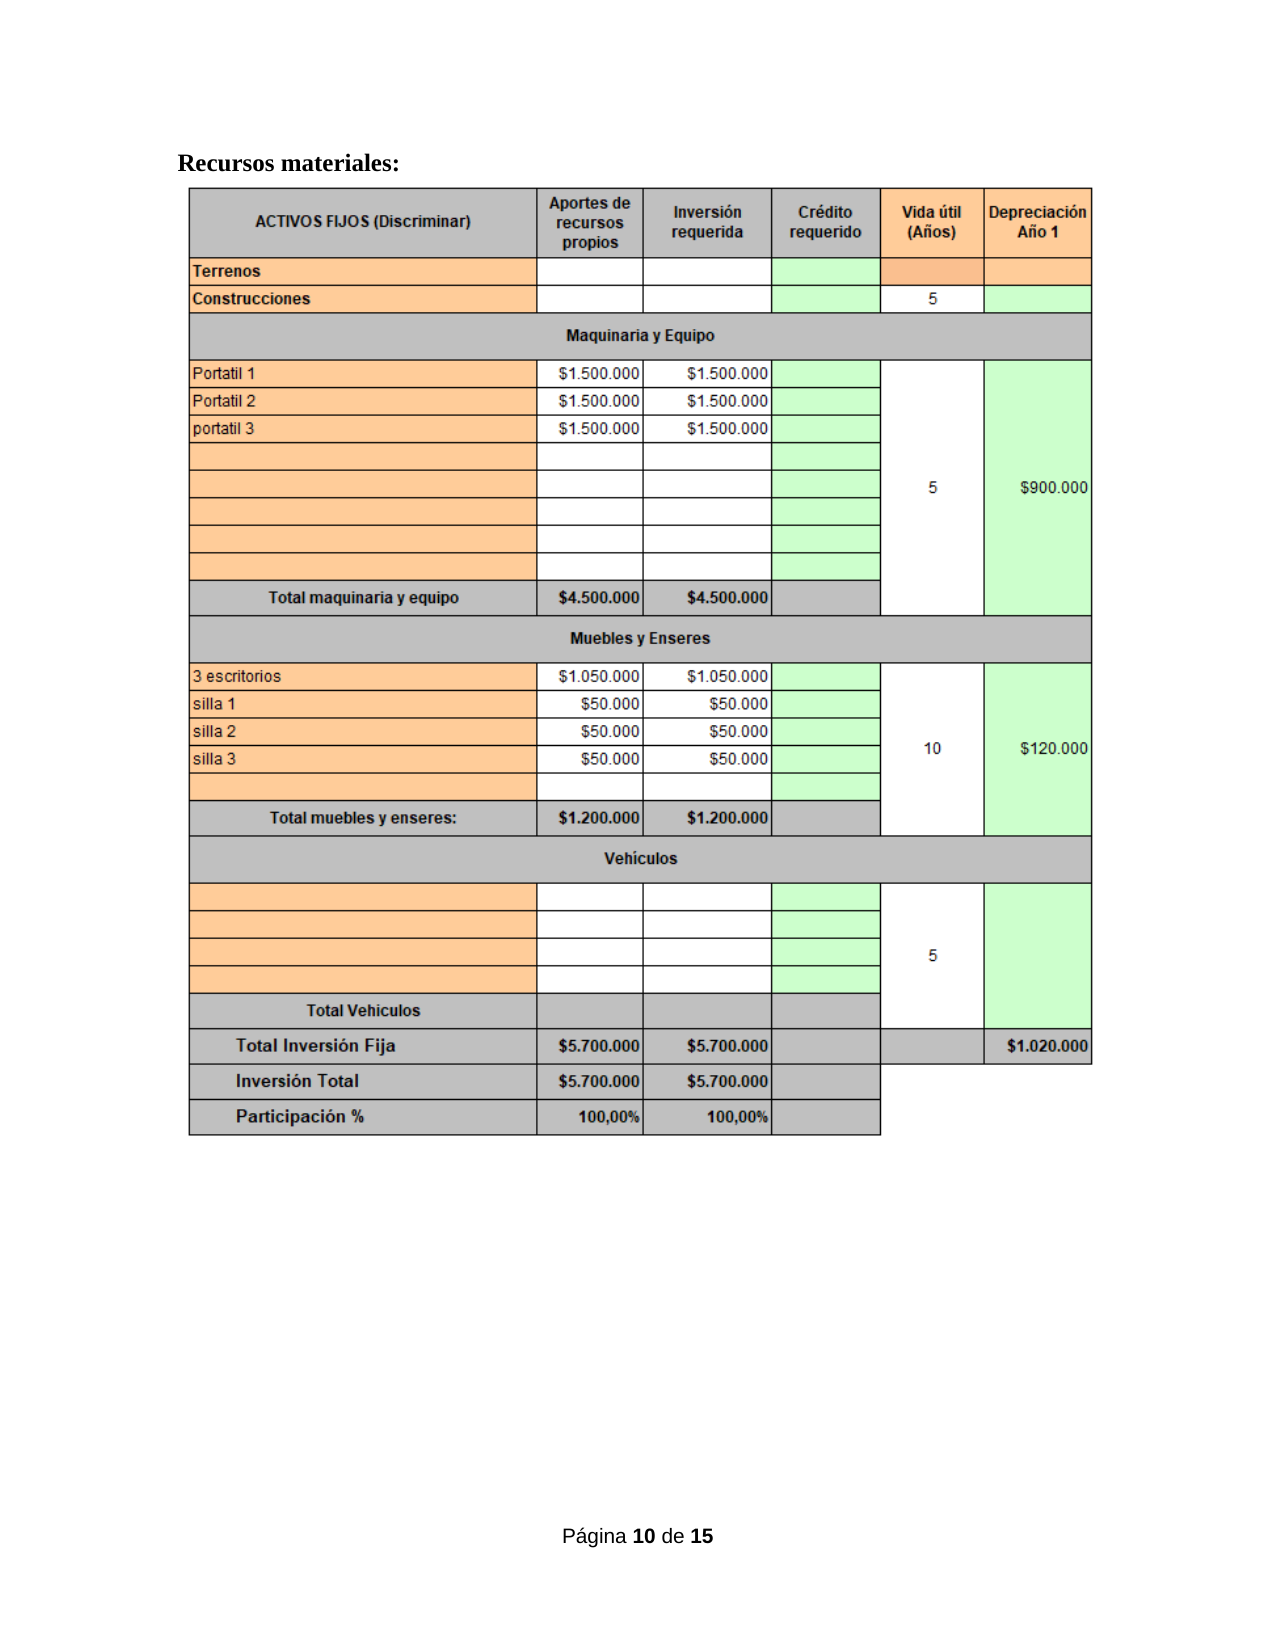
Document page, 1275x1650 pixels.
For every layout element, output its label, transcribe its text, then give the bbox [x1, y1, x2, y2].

text Recursos materiales: [177, 148, 1098, 176]
picture [177, 176, 1098, 1137]
